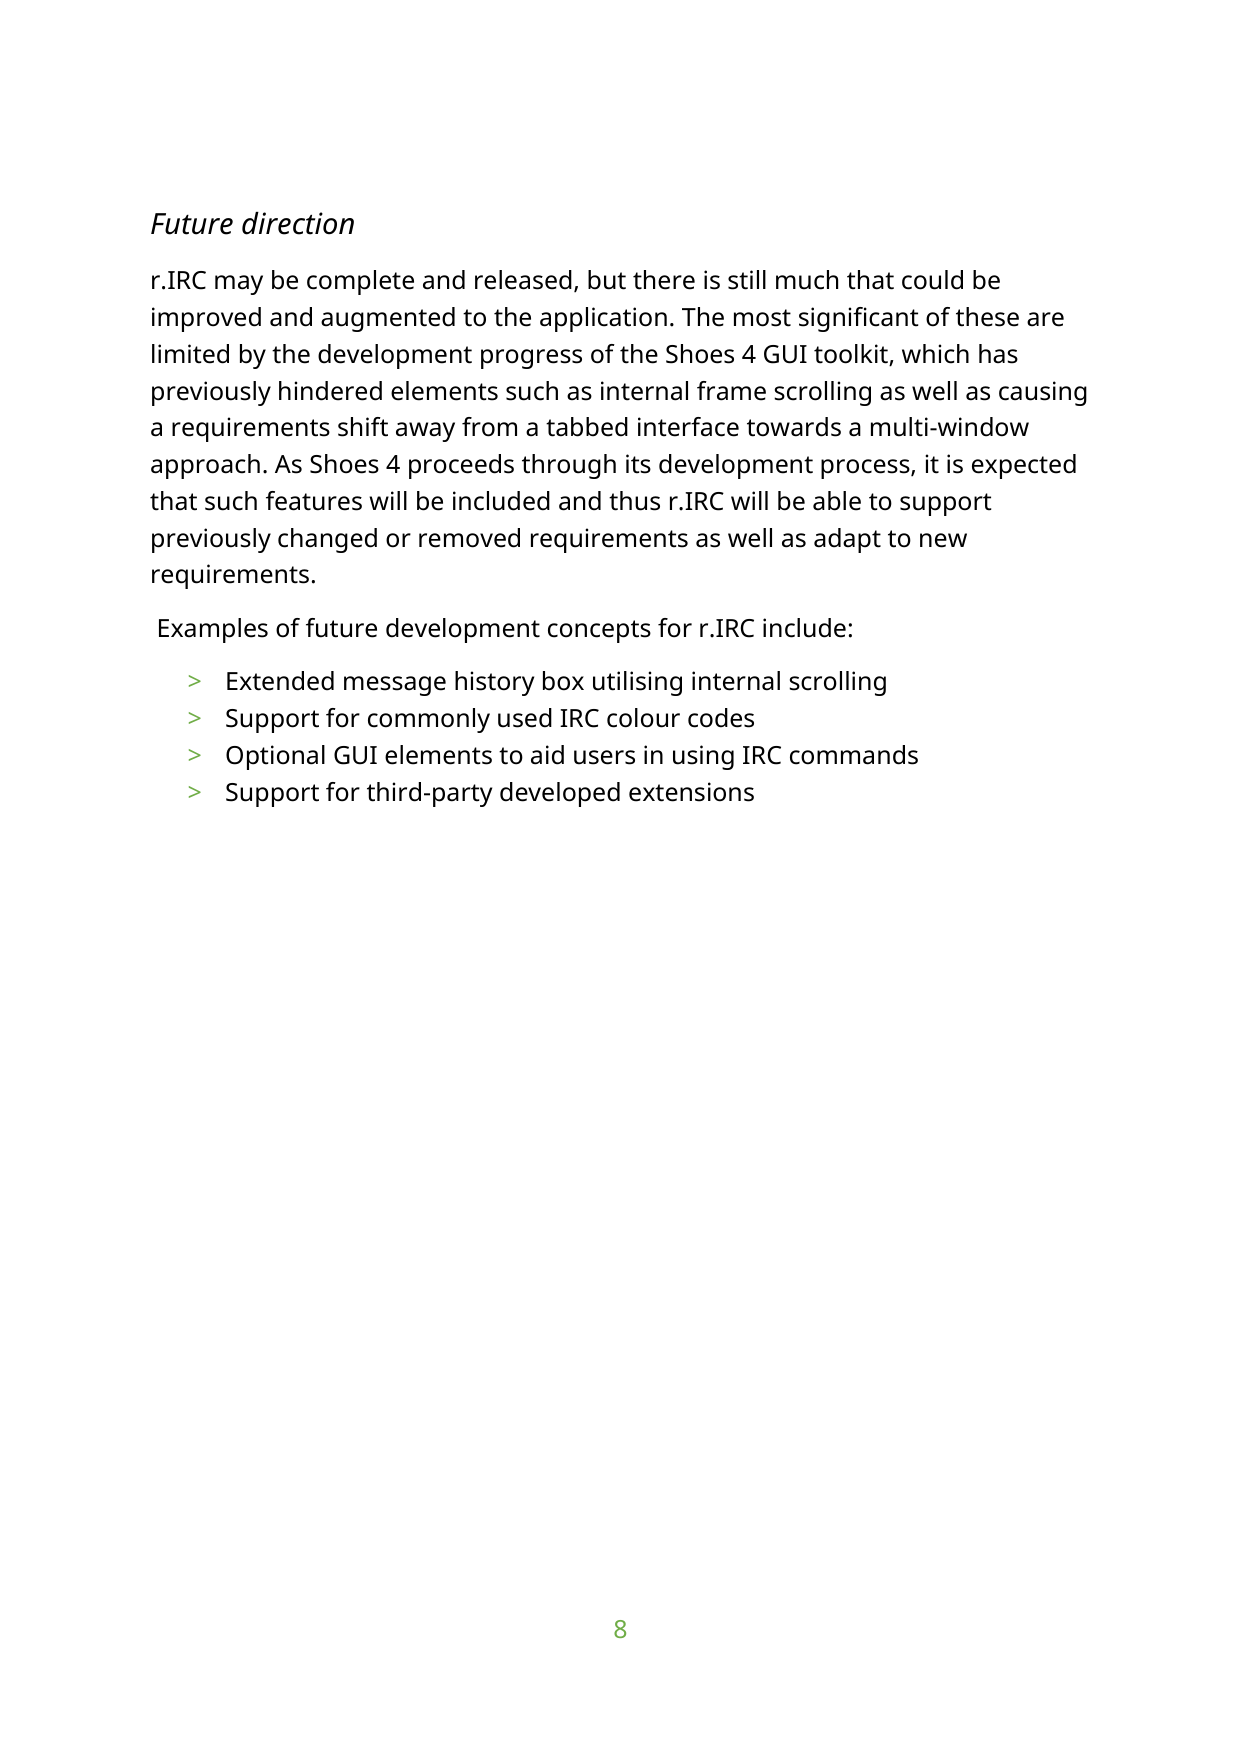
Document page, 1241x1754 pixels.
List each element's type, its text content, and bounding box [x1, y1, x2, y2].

list Extended message history box utilising internal scrolling [187, 664, 1090, 698]
text Examples of future development concepts for r.IRC include: [150, 611, 1090, 644]
list Support for third-party developed extensions [187, 774, 1090, 808]
list Support for commonly used IRC colour codes [187, 701, 1090, 735]
list Optional GUI elements to aid users in using IRC commands [187, 737, 1090, 772]
subtitle Future direction [150, 203, 1090, 243]
text r.IRC may be complete and released, but there is still much that could be improved and augmented to the application. The most significant of these are limited by the development progress of the Shoes 4 GUI toolkit, which has previously hindered elements such as internal frame scrolling as well as causing a requirements shift away from a tabbed interface towards a multi-window approach. As Shoes 4 proceeds through its development process, it is expected that such features will be included and thus r.IRC will be able to support previously changed or removed requirements as well as adapt to new requirements. [150, 263, 1090, 591]
